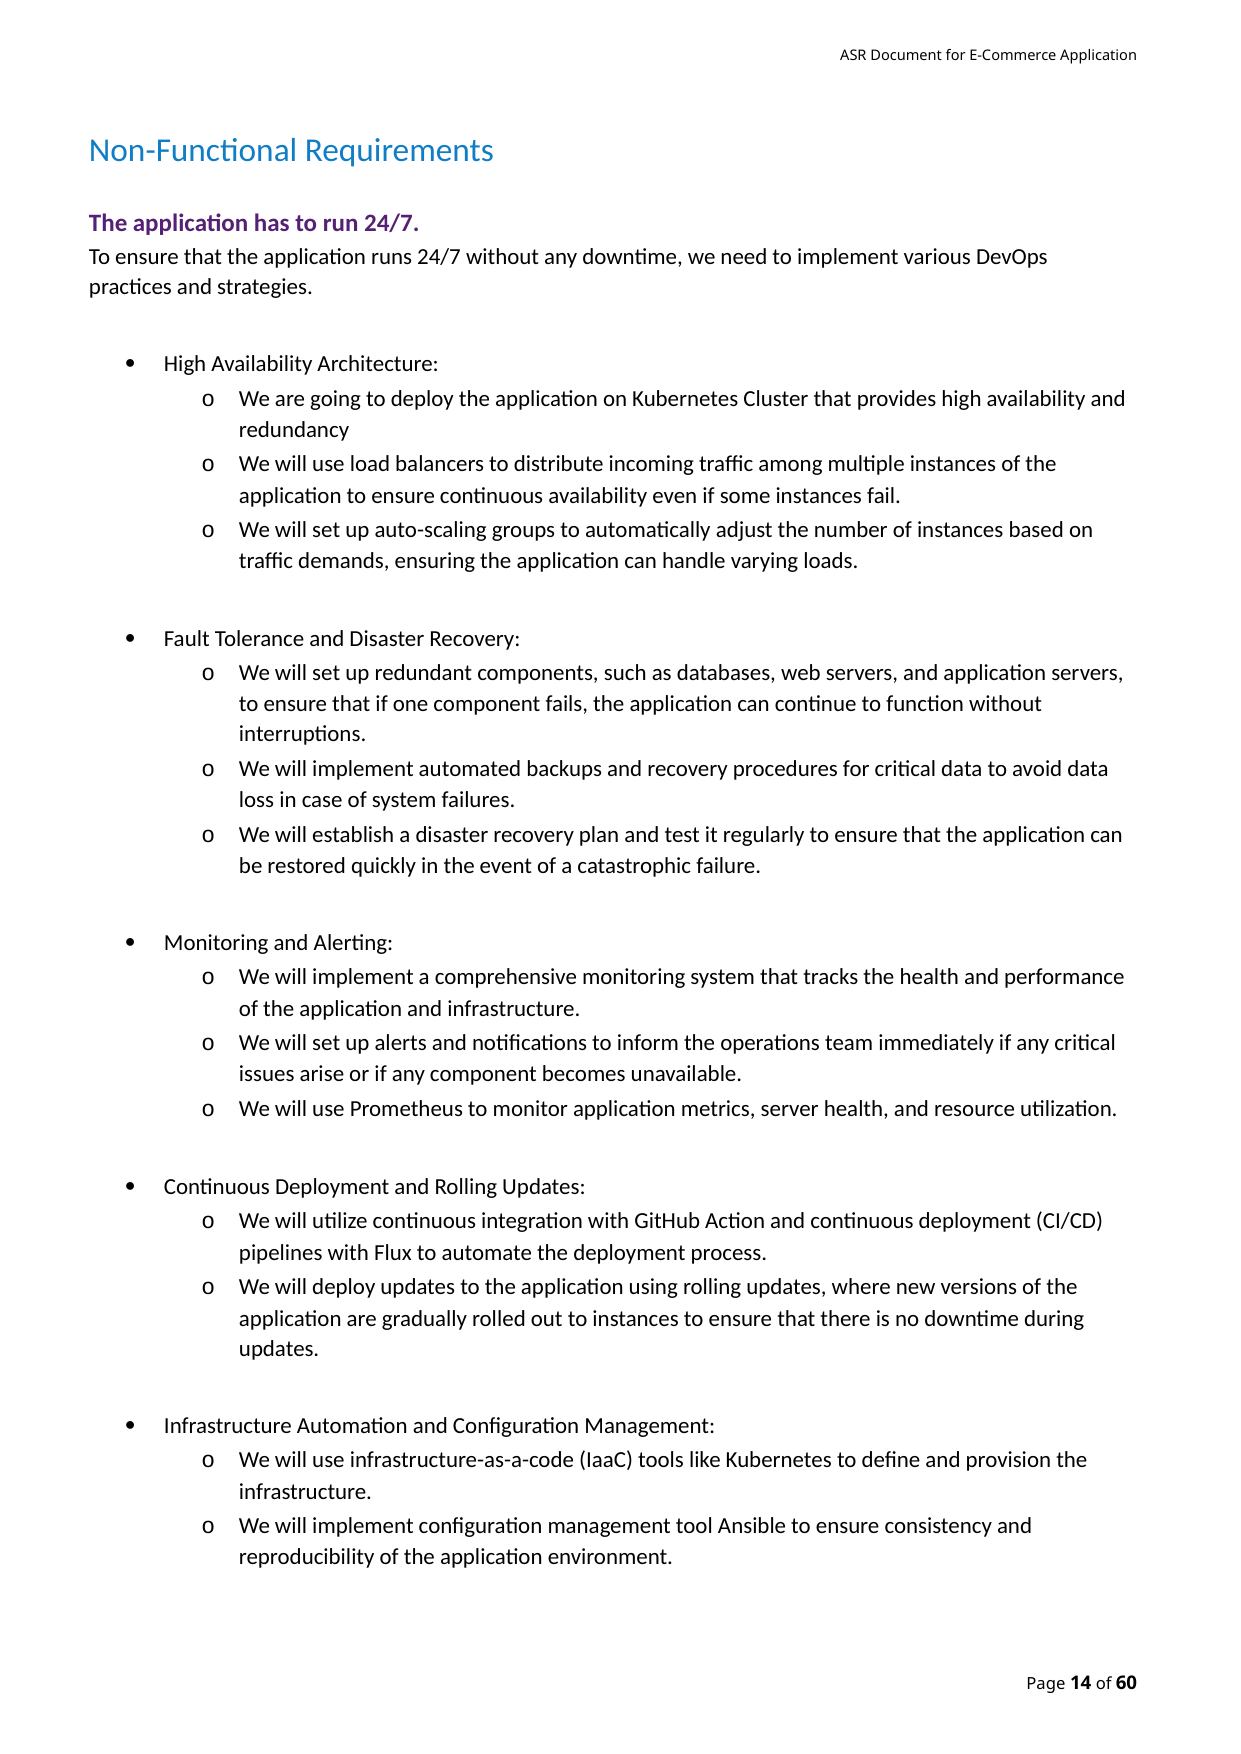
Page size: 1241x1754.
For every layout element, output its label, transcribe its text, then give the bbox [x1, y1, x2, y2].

subtitle Non-Functional Requirements [89, 129, 1137, 170]
subtitle Continuous Deployment and Rolling Updates: [126, 1172, 1137, 1200]
subtitle We will implement automated backups and recovery procedures for critical data to avoid data loss in case of system failures. [201, 754, 1137, 813]
subtitle We will use load balancers to distribute incoming traffic among multiple instances of the application to ensure continuous availability even if some instances fail. [201, 449, 1137, 509]
subtitle We will establish a disaster recovery plan and test it regularly to ensure that the application can be restored quickly in the event of a catastrophic failure. [201, 820, 1137, 879]
subtitle We will utilize continuous integration with GitHub Action and continuous deployment (CI/CD) pipelines with Flux to automate the deployment process. [201, 1207, 1137, 1266]
subtitle We will use infrastructure-as-a-code (IaaC) tools like Kubernetes to define and provision the infrastructure. [201, 1445, 1137, 1505]
subtitle We will set up auto-scaling groups to automatically adjust the number of instances based on traffic demands, ensuring the application can handle varying loads. [201, 515, 1137, 574]
subtitle To ensure that the application runs 24/7 without any downtime, we need to implement various DevOps practices and strategies. [89, 242, 1137, 300]
subtitle We will implement configuration management tool Ansible to ensure consistency and reproducibility of the application environment. [201, 1511, 1137, 1571]
subtitle Monitoring and Alerting: [126, 928, 1137, 956]
subtitle We are going to deploy the application on Kubernetes Cluster that provides high availability and redundancy [201, 384, 1137, 443]
subtitle We will set up alerts and notifications to inform the operations team immediately if any critical issues arise or if any component becomes unavailable. [201, 1028, 1137, 1088]
subtitle We will use Prometheus to monitor application metrics, server health, and resource utilization. [201, 1094, 1137, 1123]
subtitle High Availability Architecture: [126, 349, 1137, 377]
subtitle We will deploy updates to the application using rolling updates, where new versions of the application are gradually rolled out to instances to ensure that there is no downtime during updates. [201, 1272, 1137, 1362]
subtitle Fault Tolerance and Disaster Recovery: [126, 624, 1137, 652]
subtitle We will implement a comprehensive monitoring system that tracks the health and performance of the application and infrastructure. [201, 962, 1137, 1022]
subtitle Infrastructure Automation and Configuration Management: [126, 1411, 1137, 1439]
text The application has to run 24/7. [89, 207, 1137, 238]
subtitle We will set up redundant components, such as databases, web servers, and application servers, to ensure that if one component fails, the application can continue to function without interruptions. [201, 658, 1137, 748]
